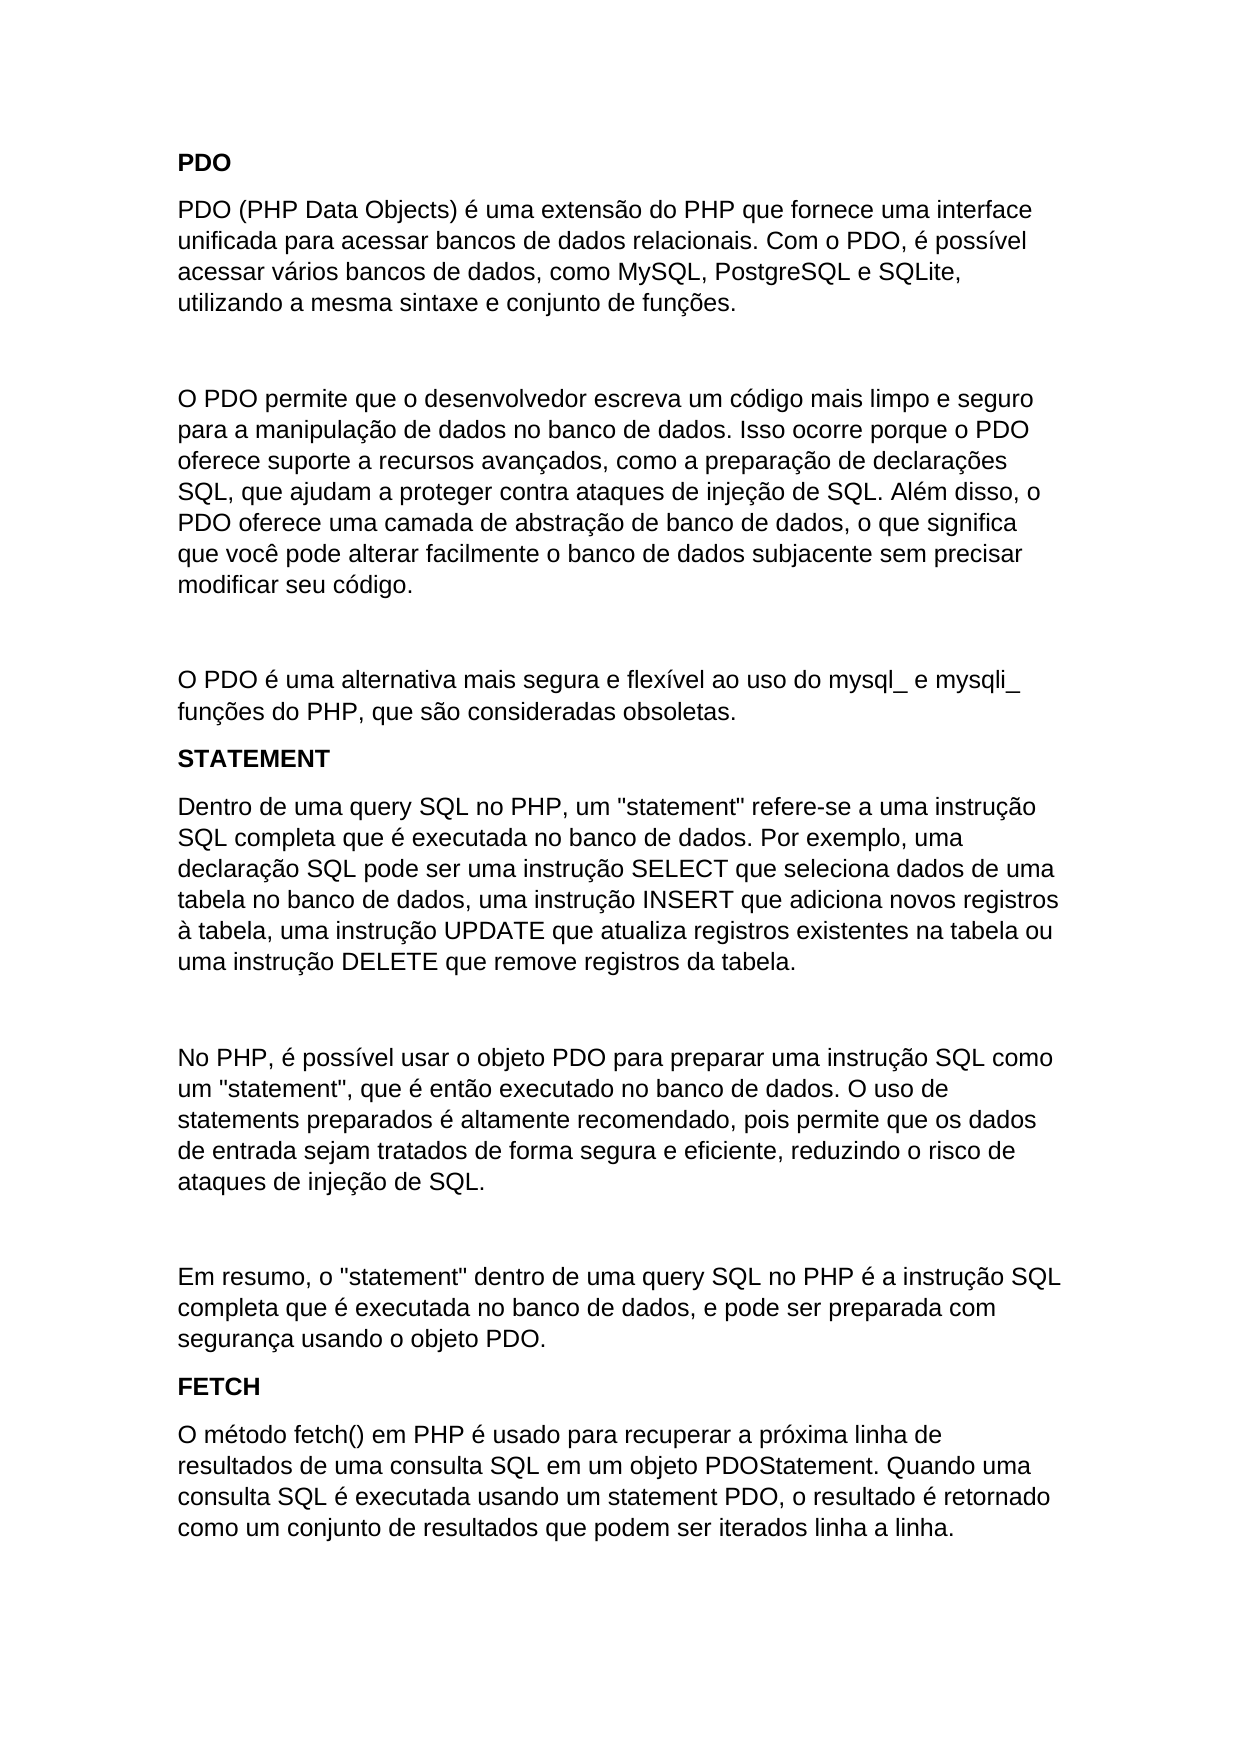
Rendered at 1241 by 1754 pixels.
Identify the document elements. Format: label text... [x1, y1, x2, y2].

text O método fetch() em PHP é usado para recuperar a próxima linha de resultados de uma consulta SQL em um objeto PDOStatement. Quando uma consulta SQL é executada usando um statement PDO, o resultado é retornado como um conjunto de resultados que podem ser iterados linha a linha. [177, 1420, 1063, 1542]
text STATEMENT [177, 744, 1063, 773]
text Dentro de uma query SQL no PHP, um "statement" refere-se a uma instrução SQL completa que é executada no banco de dados. Por exemplo, uma declaração SQL pode ser uma instrução SELECT que seleciona dados de uma tabela no banco de dados, uma instrução INSERT que adiciona novos registros à tabela, uma instrução UPDATE que atualiza registros existentes na tabela ou uma instrução DELETE que remove registros da tabela. [177, 792, 1063, 976]
text O PDO é uma alternativa mais segura e flexível ao uso do mysql_ e mysqli_ funções do PHP, que são consideradas obsoletas. [177, 666, 1063, 725]
text FETCH [177, 1372, 1063, 1401]
text PDO (PHP Data Objects) é uma extensão do PHP que fornece uma interface unificada para acessar bancos de dados relacionais. Com o PDO, é possível acessar vários bancos de dados, como MySQL, PostgreSQL e SQLite, utilizando a mesma sintaxe e conjunto de funções. [177, 195, 1063, 317]
text O PDO permite que o desenvolvedor escreva um código mais limpo e seguro para a manipulação de dados no banco de dados. Isso ocorre porque o PDO oferece suporte a recursos avançados, como a preparação de declarações SQL, que ajudam a proteger contra ataques de injeção de SQL. Além disso, o PDO oferece uma camada de abstração de banco de dados, o que significa que você pode alterar facilmente o banco de dados subjacente sem precisar modificar seu código. [177, 384, 1063, 599]
text No PHP, é possível usar o objeto PDO para preparar uma instrução SQL como um "statement", que é então executado no banco de dados. O uso de statements preparados é altamente recomendado, pois permite que os dados de entrada sejam tratados de forma segura e eficiente, reduzindo o risco de ataques de injeção de SQL. [177, 1043, 1063, 1196]
text Em resumo, o "statement" dentro de uma query SQL no PHP é a instrução SQL completa que é executada no banco de dados, e pode ser preparada com segurança usando o objeto PDO. [177, 1262, 1063, 1353]
text PDO [177, 148, 1063, 176]
